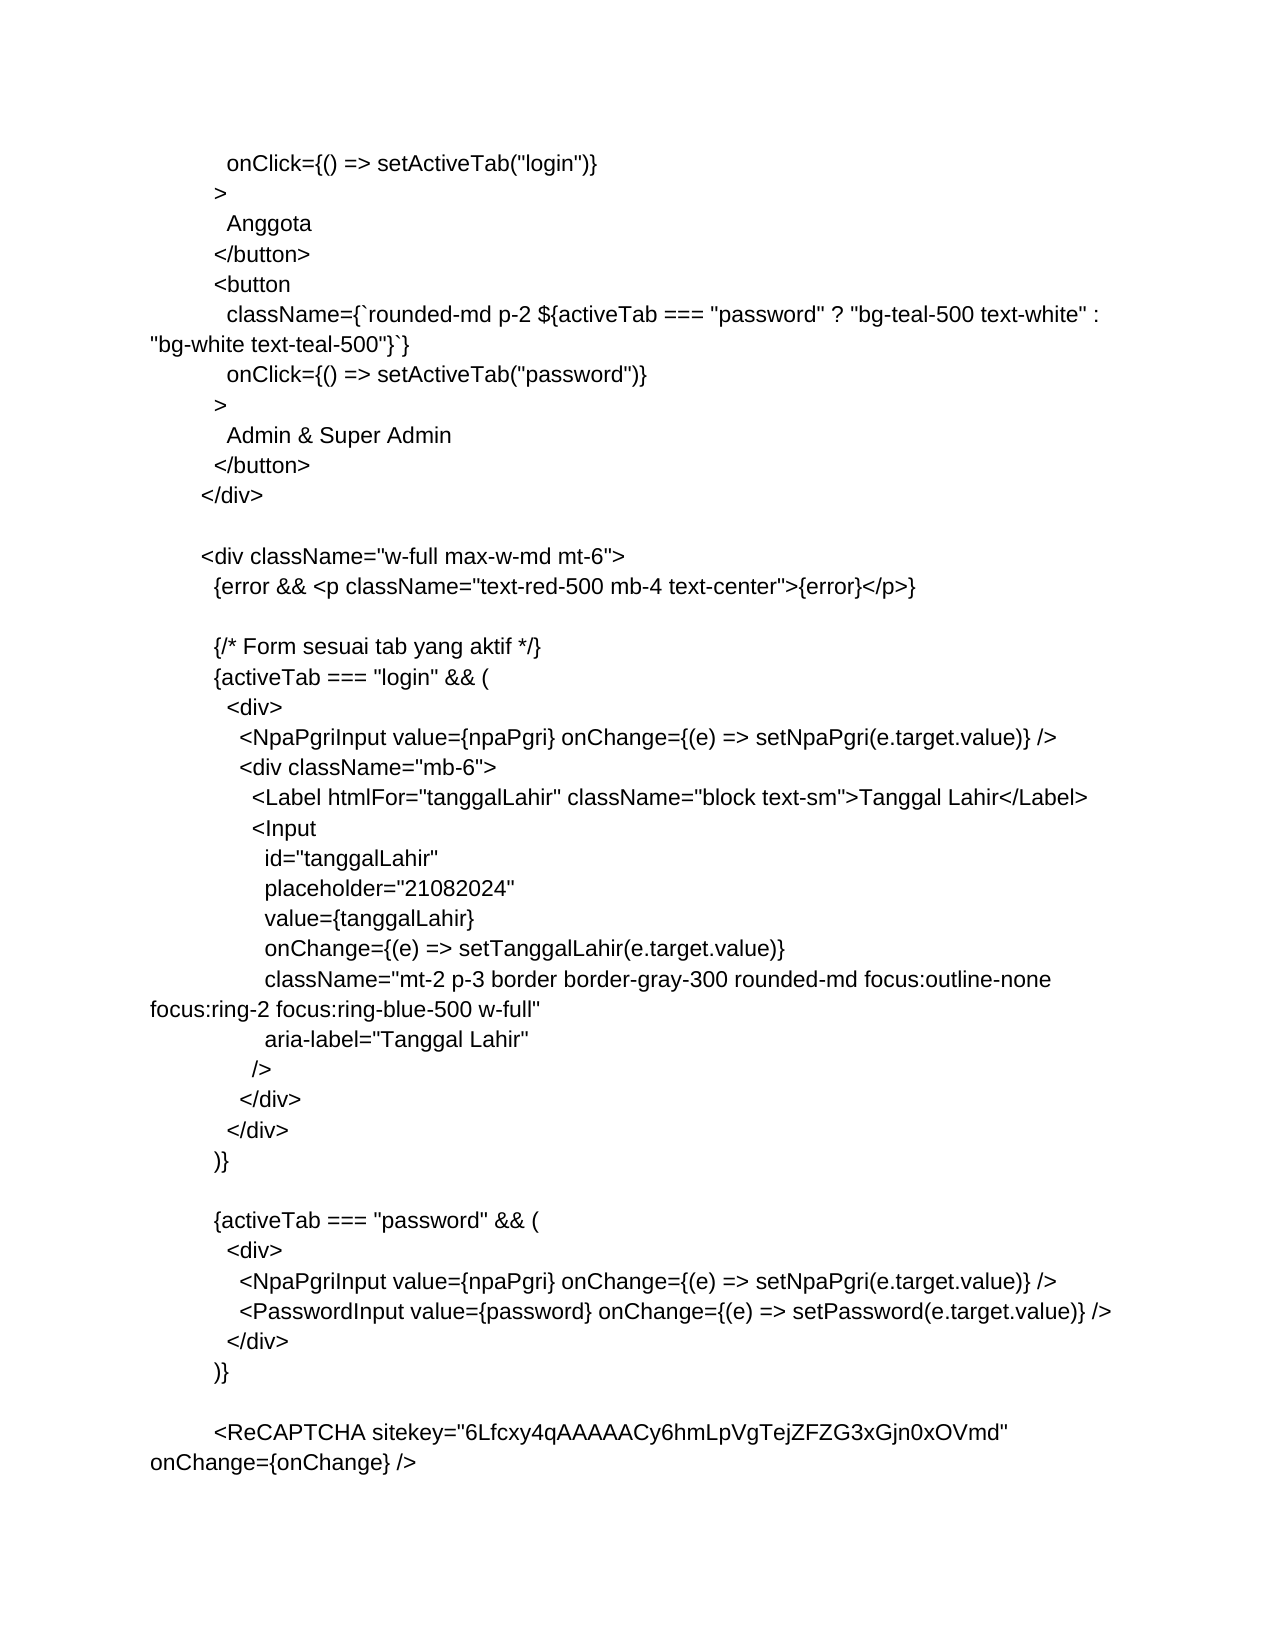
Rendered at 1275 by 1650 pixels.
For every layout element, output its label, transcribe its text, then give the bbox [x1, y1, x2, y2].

text <NpaPgriInput value={npaPgri} onChange={(e) => setNpaPgri(e.target.value)} /> [150, 1268, 1125, 1294]
text <ReCAPTCHA sitekey="6Lfcxy4qAAAAACy6hmLpVgTejZFZG3xGjn0xOVmd" onChange={onChange} /> [150, 1419, 1125, 1475]
text onClick={() => setActiveTab("login")} [150, 150, 1125, 176]
text <Input [150, 814, 1125, 841]
text > [150, 392, 1125, 418]
text </div> [150, 482, 1125, 509]
text Anggota [150, 210, 1125, 237]
text {error && <p className="text-red-500 mb-4 text-center">{error}</p>} [150, 573, 1125, 599]
text </div> [150, 1086, 1125, 1113]
text {/* Form sesuai tab yang aktif */} [150, 633, 1125, 660]
text aria-label="Tanggal Lahir" [150, 1026, 1125, 1052]
text <PasswordInput value={password} onChange={(e) => setPassword(e.target.value)} /> [150, 1298, 1125, 1324]
text <button [150, 271, 1125, 297]
text </button> [150, 241, 1125, 267]
text > [150, 180, 1125, 207]
text {activeTab === "login" && ( [150, 663, 1125, 690]
text <Label htmlFor="tanggalLahir" className="block text-sm">Tanggal Lahir</Label> [150, 784, 1125, 811]
text <NpaPgriInput value={npaPgri} onChange={(e) => setNpaPgri(e.target.value)} /> [150, 724, 1125, 750]
text className="mt-2 p-3 border border-gray-300 rounded-md focus:outline-none focus:ring-2 focus:ring-blue-500 w-full" [150, 966, 1125, 1022]
text )} [150, 1358, 1125, 1385]
text onClick={() => setActiveTab("password")} [150, 361, 1125, 388]
text placeholder="21082024" [150, 875, 1125, 901]
text </button> [150, 452, 1125, 478]
text <div> [150, 1237, 1125, 1264]
text value={tanggalLahir} [150, 905, 1125, 932]
text </div> [150, 1117, 1125, 1143]
text /> [150, 1056, 1125, 1083]
text <div className="mb-6"> [150, 754, 1125, 781]
text Admin & Super Admin [150, 422, 1125, 448]
text )} [150, 1147, 1125, 1173]
text id="tanggalLahir" [150, 845, 1125, 871]
text className={`rounded-md p-2 ${activeTab === "password" ? "bg-teal-500 text-white" : "bg-white text-teal-500"}`} [150, 301, 1125, 358]
text onChange={(e) => setTanggalLahir(e.target.value)} [150, 935, 1125, 962]
text <div className="w-full max-w-md mt-6"> [150, 543, 1125, 569]
text </div> [150, 1328, 1125, 1354]
text <div> [150, 694, 1125, 720]
text {activeTab === "password" && ( [150, 1207, 1125, 1234]
